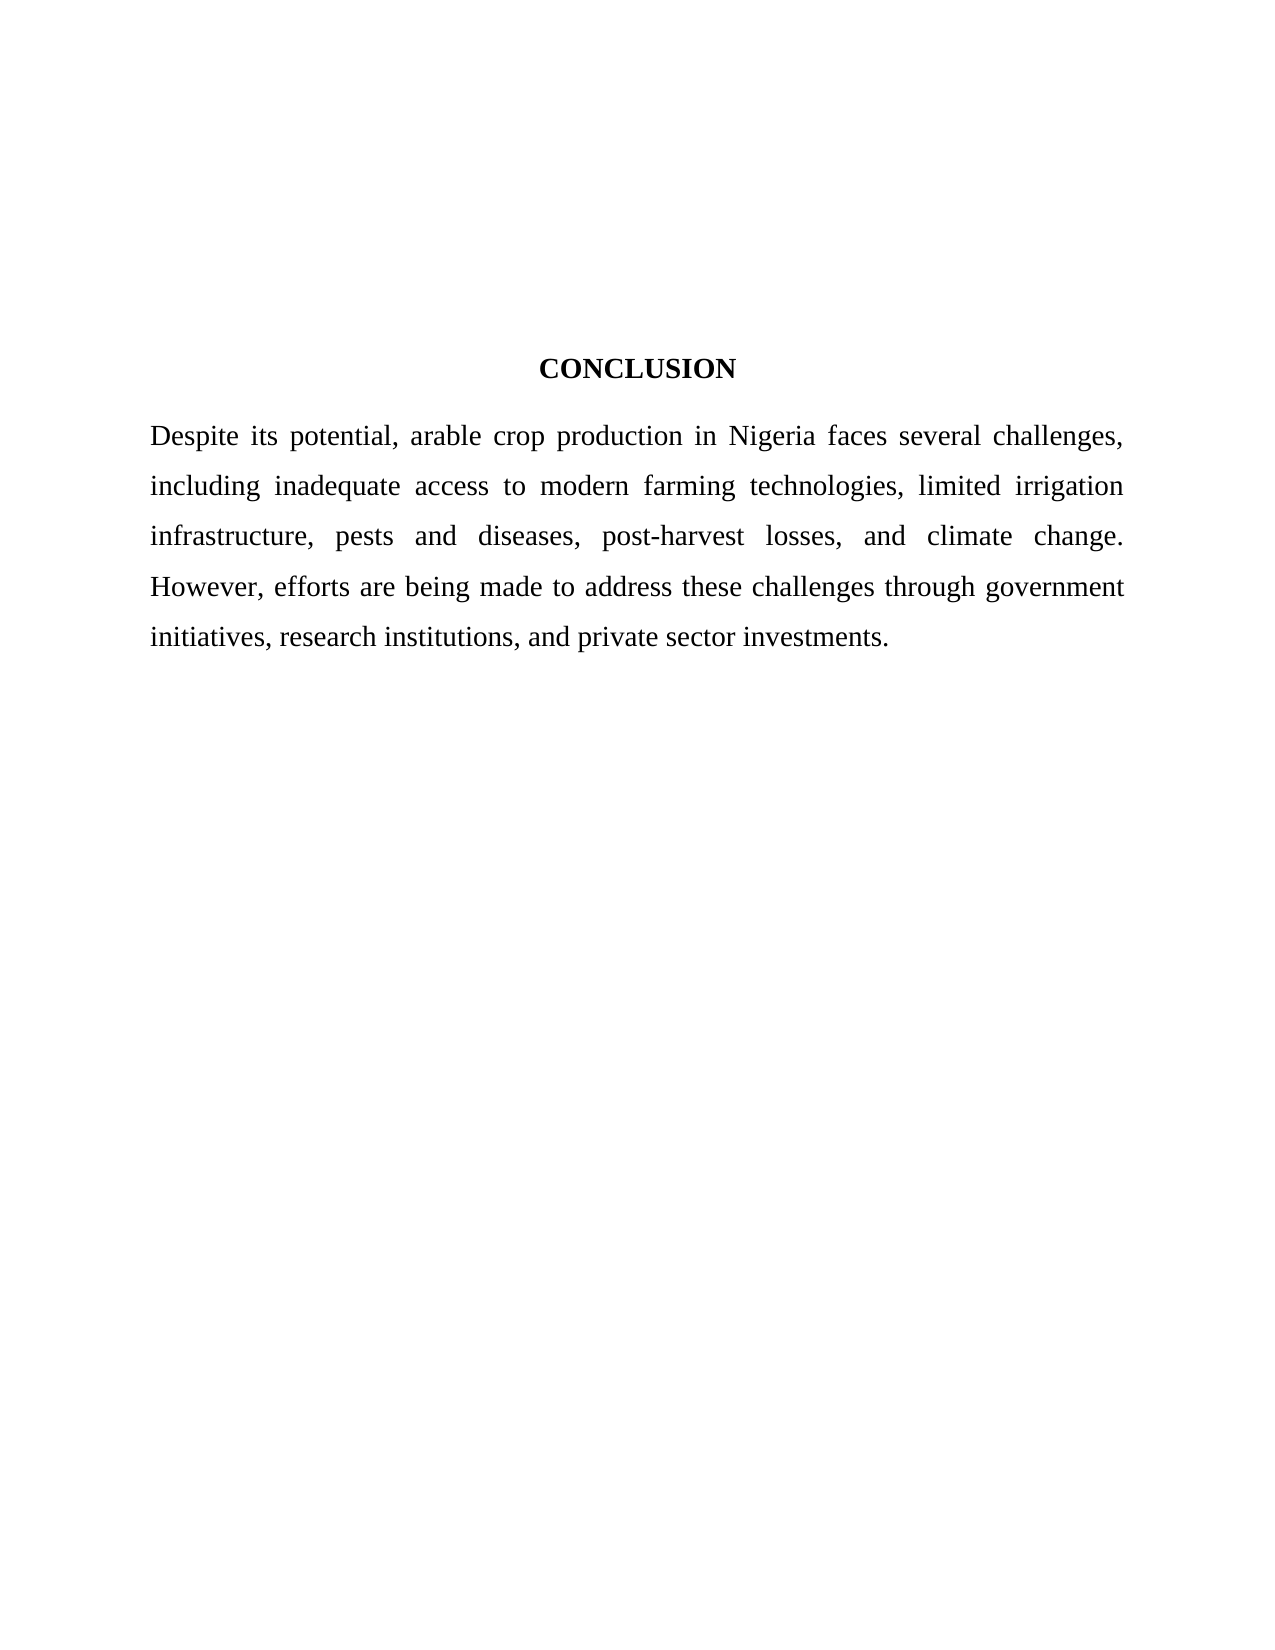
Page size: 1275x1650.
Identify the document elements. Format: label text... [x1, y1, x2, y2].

text Despite its potential, arable crop production in Nigeria faces several challenges, including inadequate access to modern farming technologies, limited irrigation infrastructure, pests and diseases, post-harvest losses, and climate change. However, efforts are being made to address these challenges through government initiatives, research institutions, and private sector investments. [150, 418, 1125, 653]
text CONCLUSION [150, 351, 1125, 384]
